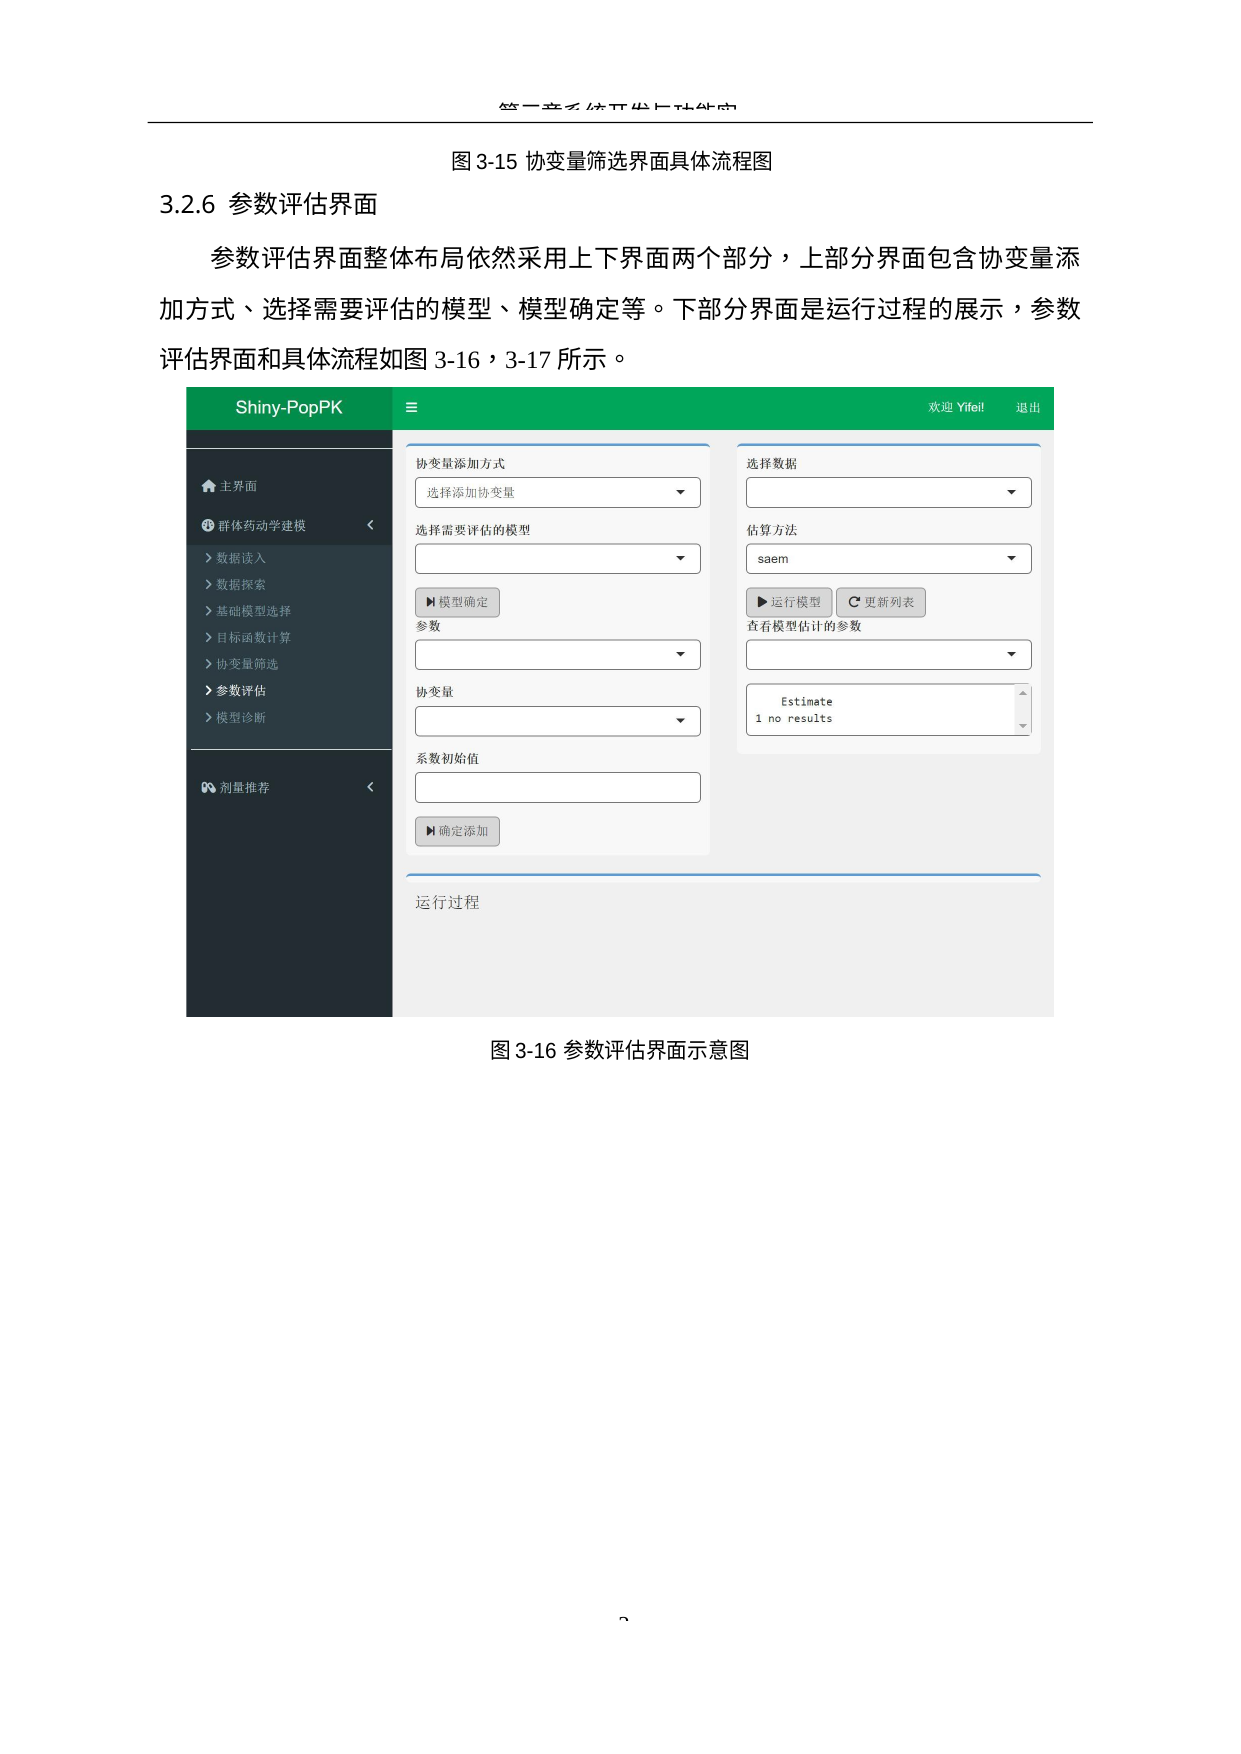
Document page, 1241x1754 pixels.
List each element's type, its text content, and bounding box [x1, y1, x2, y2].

text 参数评估界面整体布局依然采用上下界面两个部分，上部分界面包含协变量添加方式、选择需要评估的模型、模型确定等。下部分界面是运行过程的展示，参数评估界面和具体流程如图 3-16，3-17 所示。 [159, 241, 1082, 376]
picture [186, 387, 1054, 1017]
text 图 3-15 协变量筛选界面具体流程图 [451, 146, 1115, 176]
list 参数评估界面 [159, 186, 1115, 221]
text 图 3-16 参数评估界面示意图 [203, 1017, 1036, 1064]
